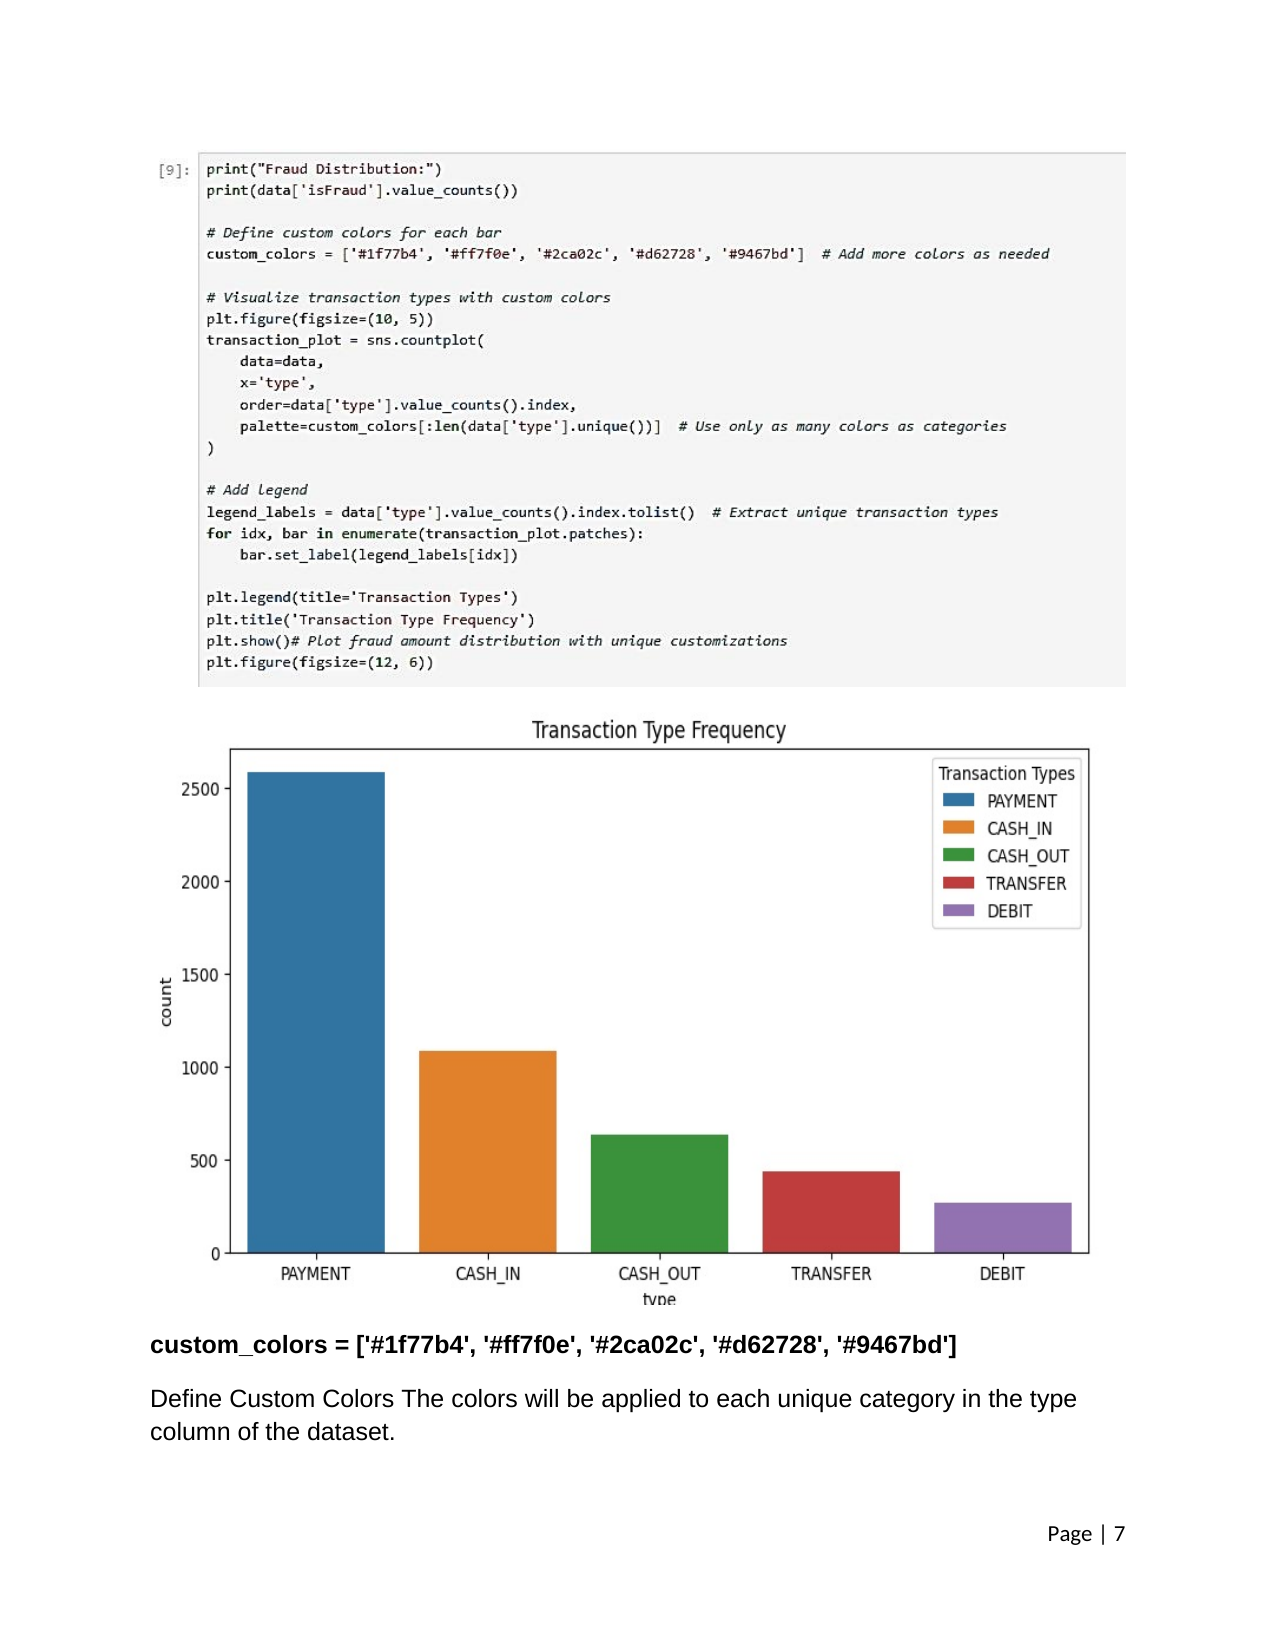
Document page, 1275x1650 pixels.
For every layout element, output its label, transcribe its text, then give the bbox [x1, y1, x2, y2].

picture [150, 149, 1126, 687]
text custom_colors = ['#1f77b4', '#ff7f0e', '#2ca02c', '#d62728', '#9467bd'] [150, 1330, 1125, 1358]
picture [150, 712, 1125, 1305]
text Define Custom Colors The colors will be applied to each unique category in the type column of the dataset. [150, 1384, 1125, 1445]
